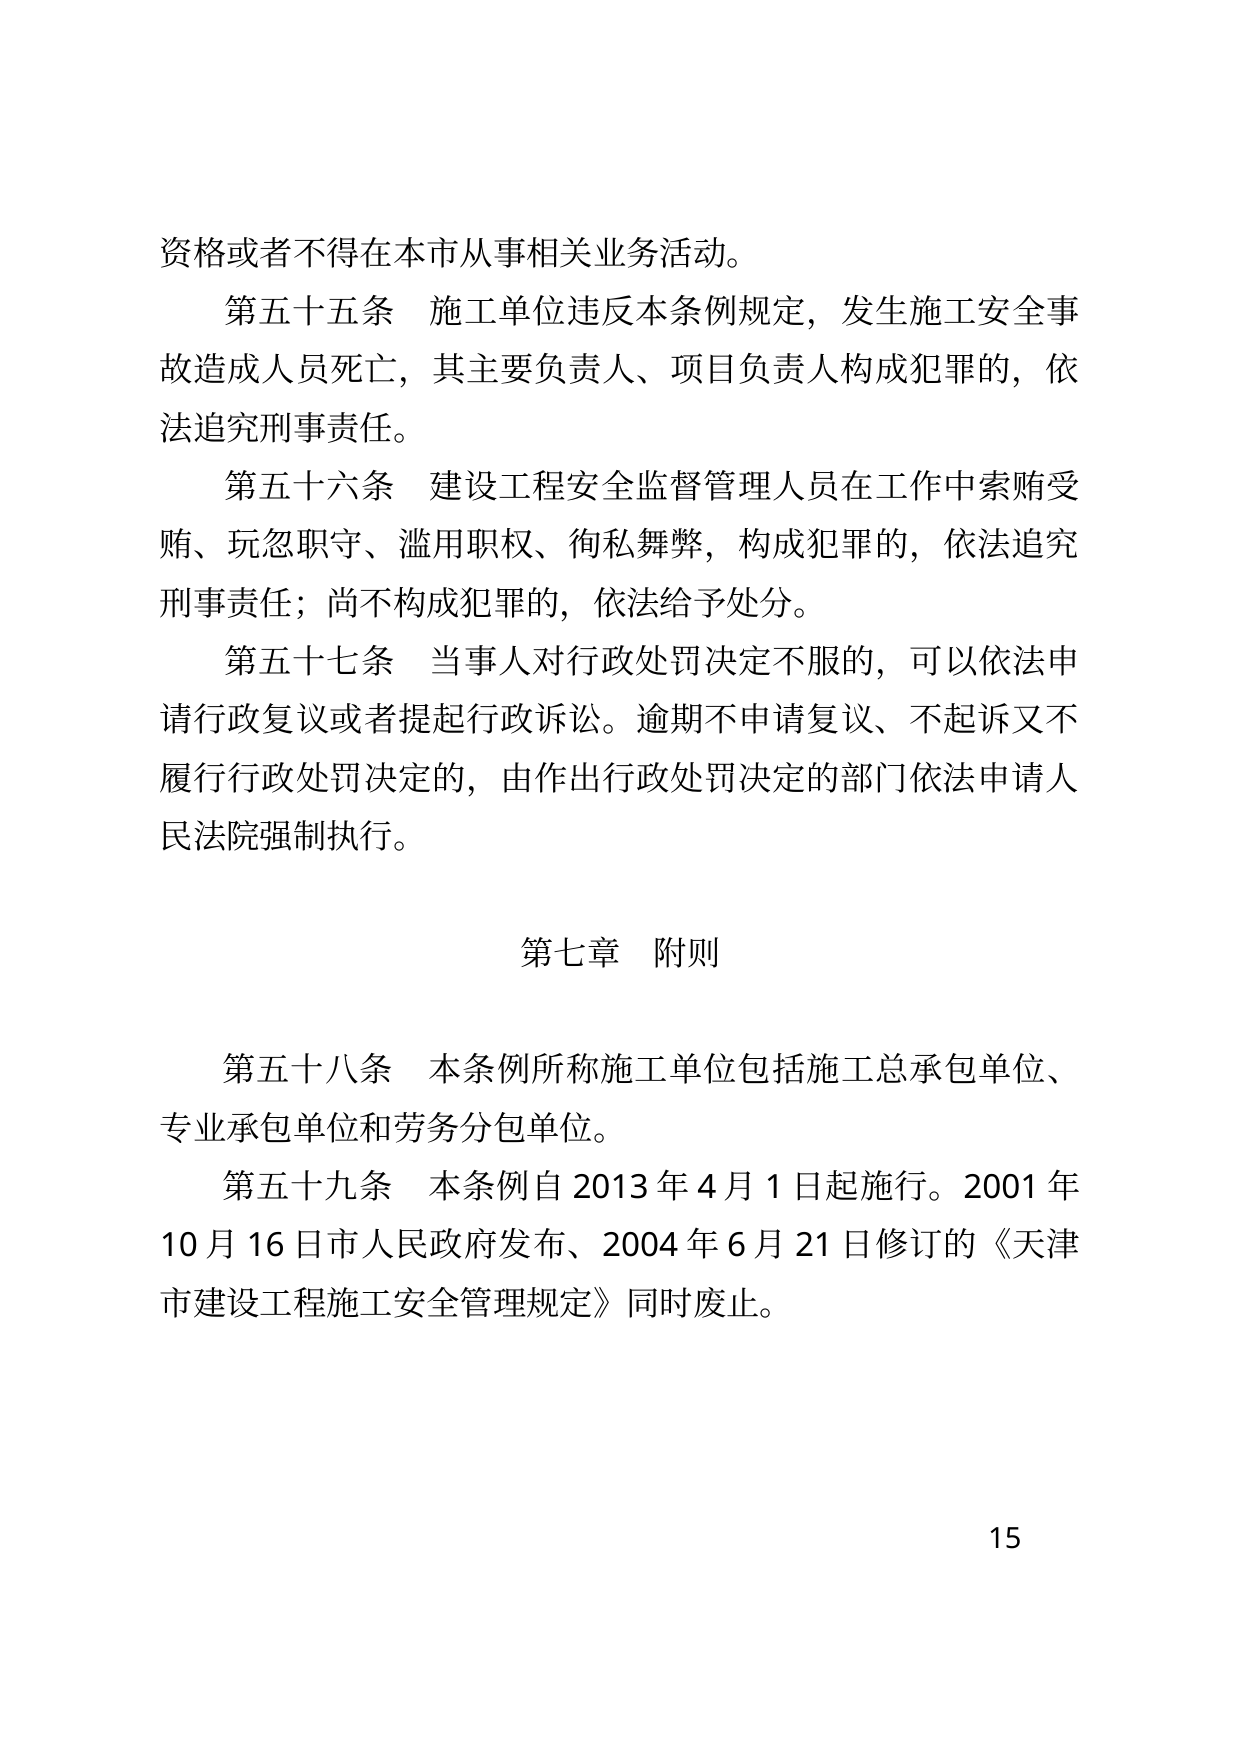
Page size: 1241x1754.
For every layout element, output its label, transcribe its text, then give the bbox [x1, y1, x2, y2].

text 第七章 附则 [159, 918, 1081, 977]
text 第五十九条 本条例自2013年4月1日起施行。2001年10月16日市人民政府发布、2004年6月21日修订的《天津市建设工程施工安全管理规定》同时废止。 [159, 1152, 1081, 1327]
text 第五十八条 本条例所称施工单位包括施工总承包单位、专业承包单位和劳务分包单位。 [159, 1035, 1081, 1152]
text 第五十六条 建设工程安全监督管理人员在工作中索贿受贿、玩忽职守、滥用职权、徇私舞弊，构成犯罪的，依法追究刑事责任；尚不构成犯罪的，依法给予处分。 [159, 452, 1081, 627]
text 第五十五条 施工单位违反本条例规定，发生施工安全事故造成人员死亡，其主要负责人、项目负责人构成犯罪的，依法追究刑事责任。 [159, 277, 1081, 452]
text 第五十七条 当事人对行政处罚决定不服的，可以依法申请行政复议或者提起行政诉讼。逾期不申请复议、不起诉又不履行行政处罚决定的，由作出行政处罚决定的部门依法申请人民法院强制执行。 [159, 627, 1081, 860]
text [159, 218, 1081, 277]
